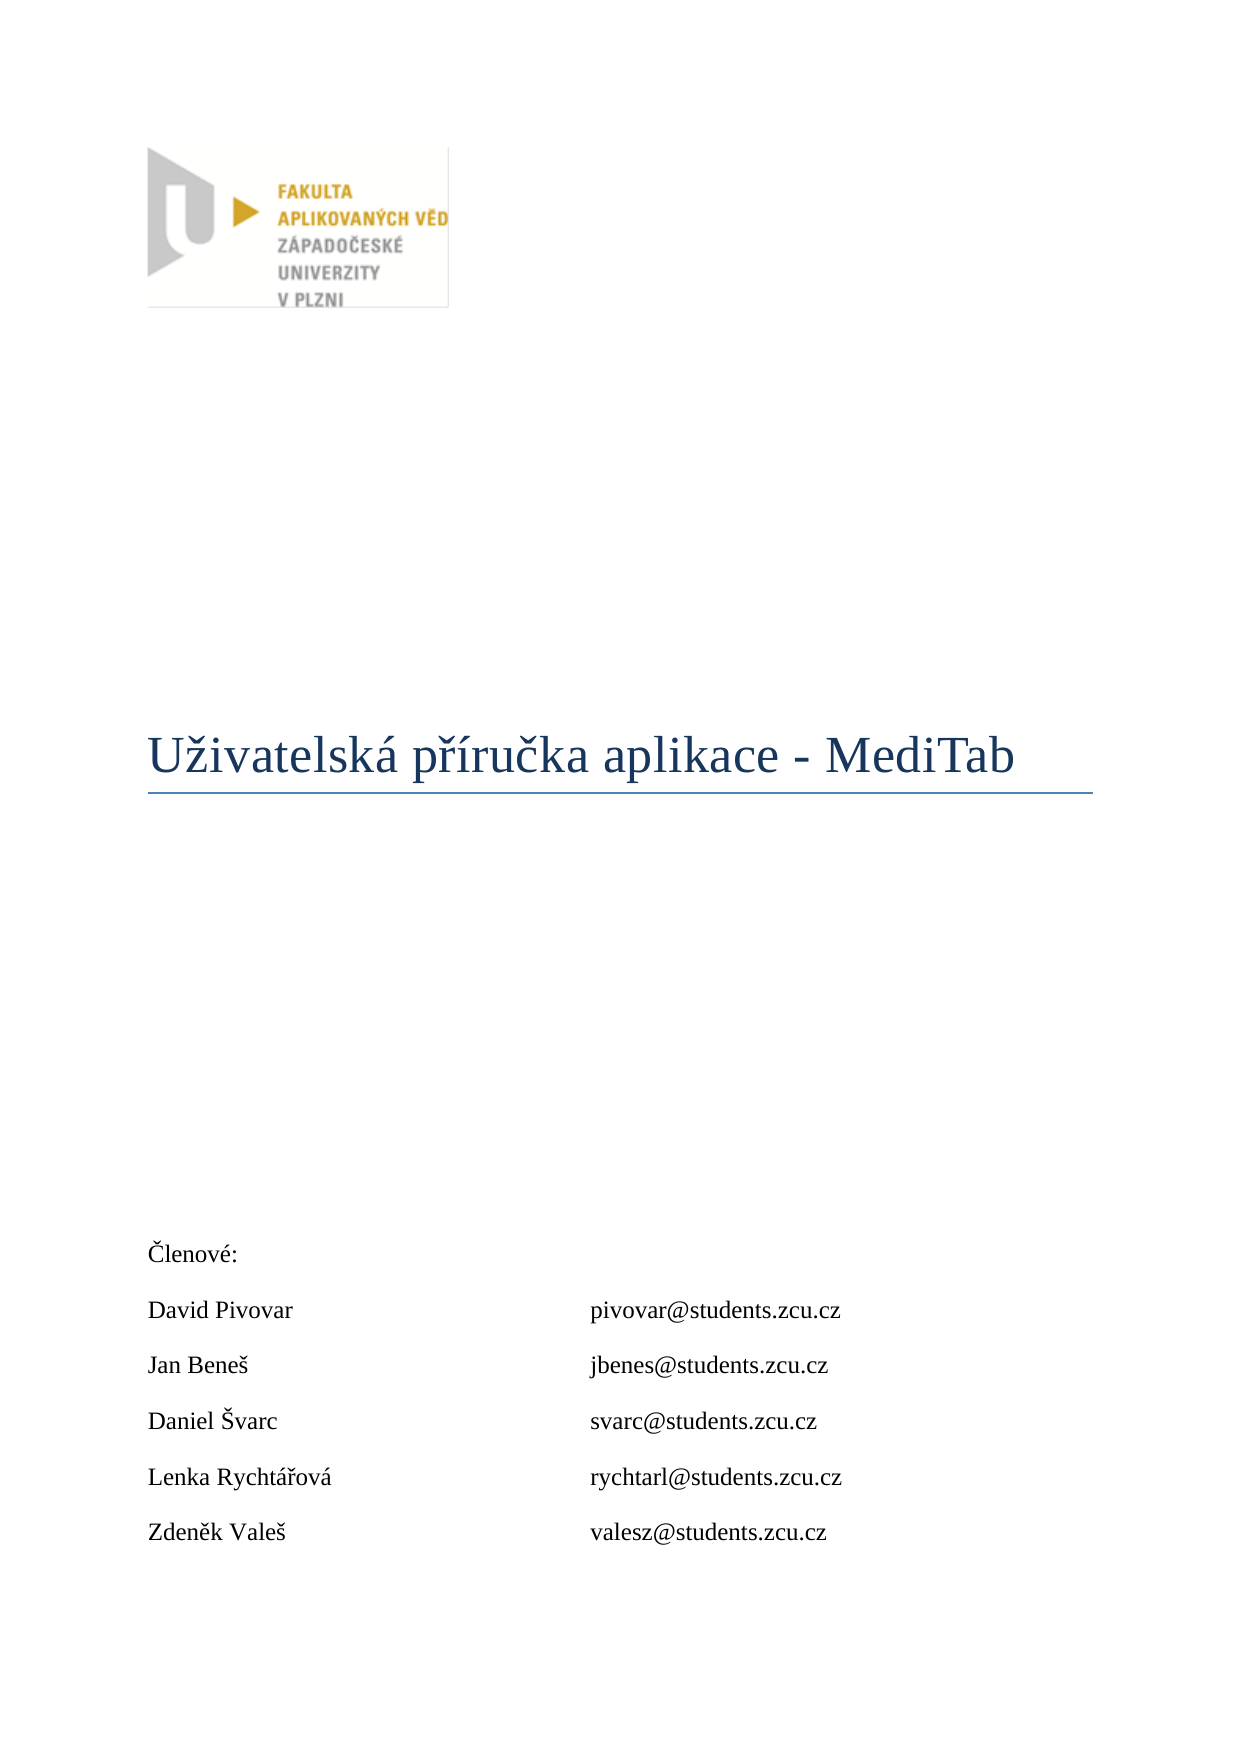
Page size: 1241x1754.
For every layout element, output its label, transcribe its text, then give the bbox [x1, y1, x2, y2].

text Zdeněk Valeš valesz@students.zcu.cz [148, 1517, 1093, 1546]
text David Pivovar pivovar@students.zcu.cz [148, 1295, 1093, 1323]
title Uživatelská příručka aplikace - MediTab [148, 724, 1093, 792]
text Členové: [148, 1239, 1093, 1268]
picture [147, 147, 450, 309]
text Daniel Švarc svarc@students.zcu.cz [148, 1406, 1093, 1435]
text Lenka Rychtářová rychtarl@students.zcu.cz [148, 1462, 1093, 1490]
text Jan Beneš jbenes@students.zcu.cz [148, 1350, 1093, 1379]
